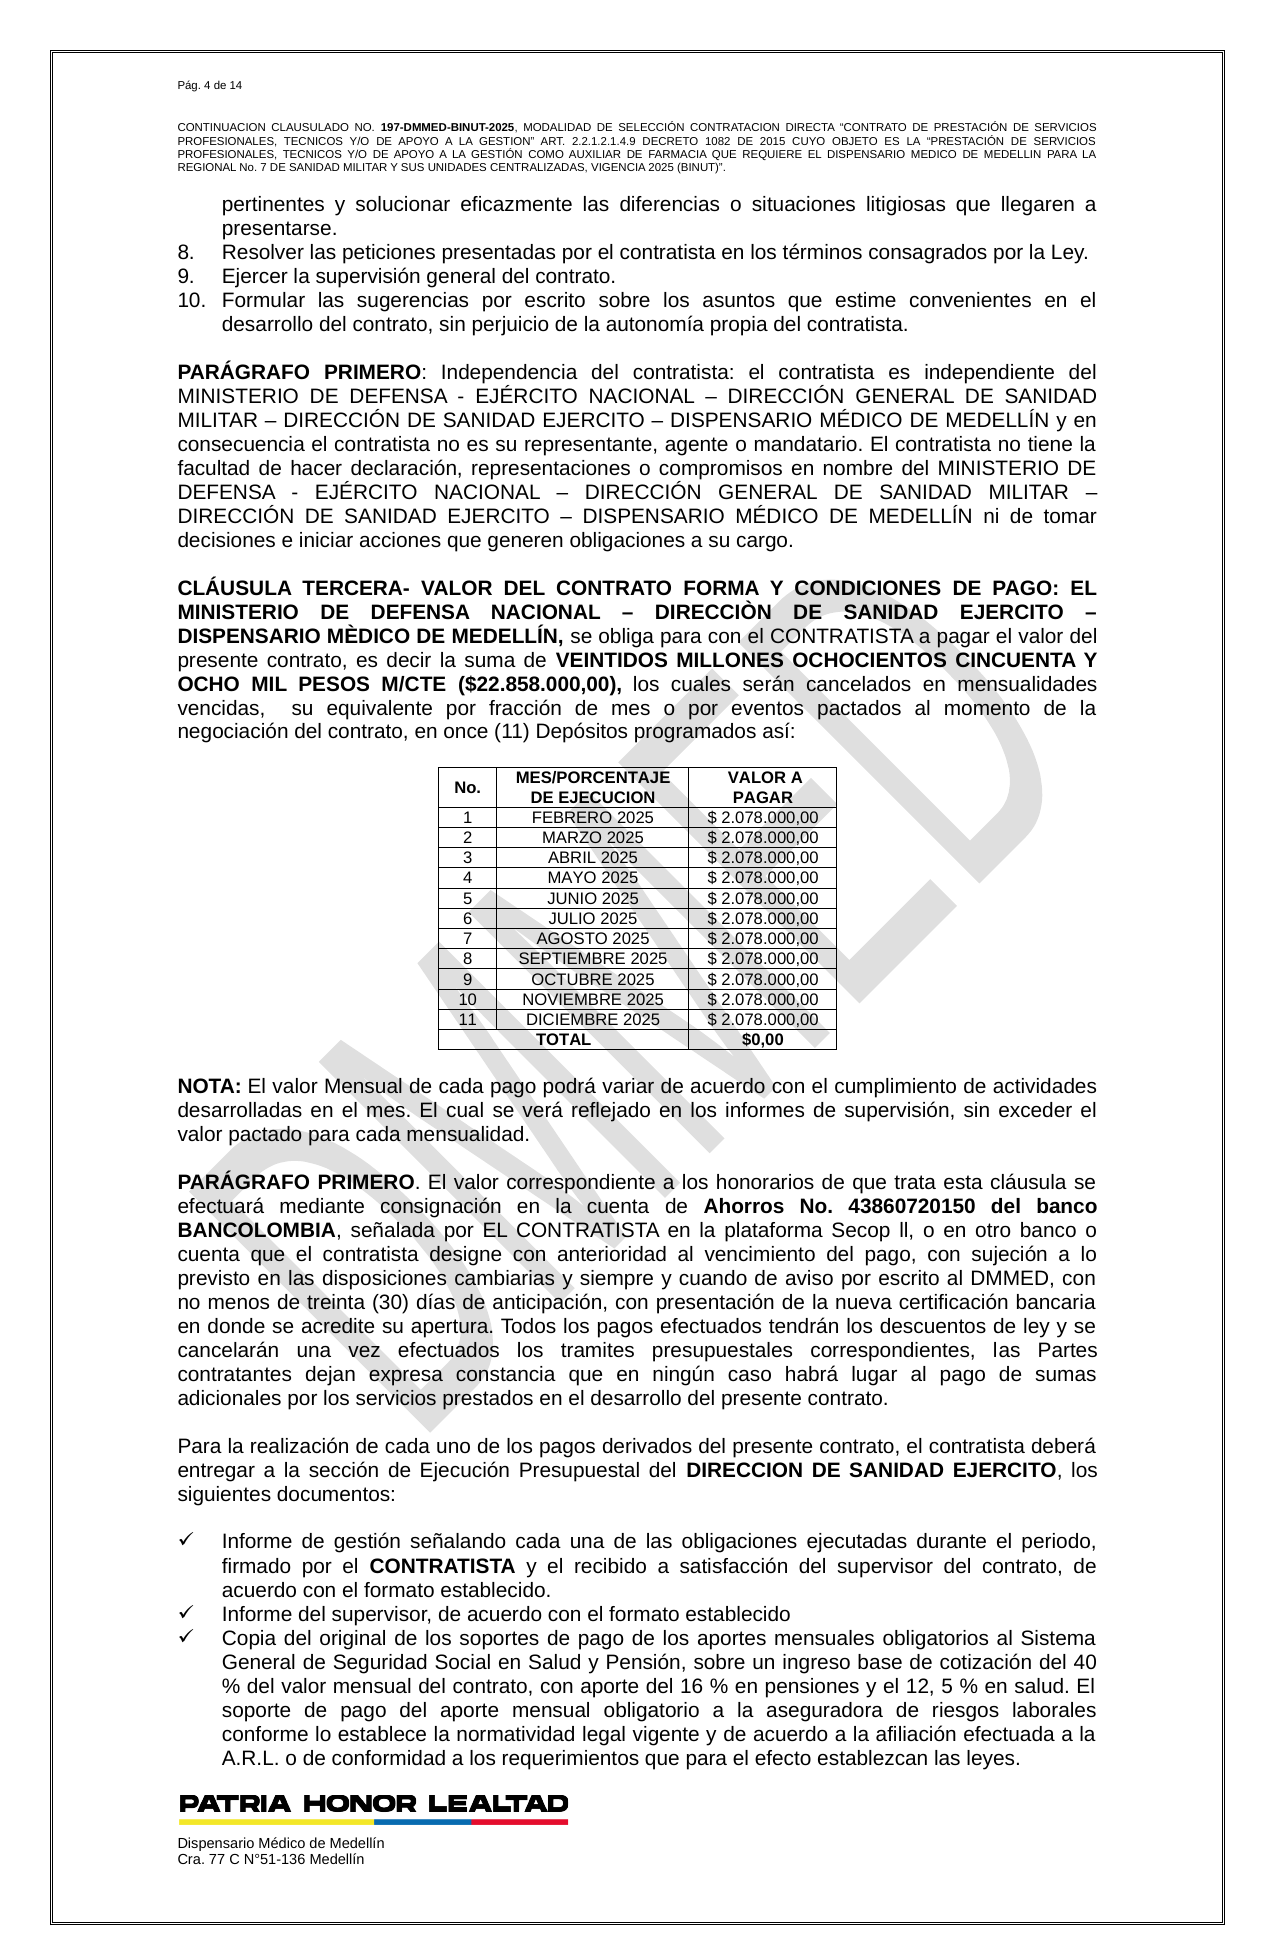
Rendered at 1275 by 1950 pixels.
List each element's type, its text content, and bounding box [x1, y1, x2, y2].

list Informe de gestión señalando cada una de las obligaciones ejecutadas durante el periodo, firmado por el CONTRATISTA y el recibido a satisfacción del supervisor del contrato, de acuerdo con el formato establecido. [177, 1529, 1098, 1601]
table_cell TOTAL [439, 1030, 688, 1049]
table_cell 7 [439, 929, 496, 948]
text PARÁGRAFO PRIMERO. El valor correspondiente a los honorarios de que trata esta cláusula se efectuará mediante consignación en la cuenta de Ahorros No. 43860720150 del banco BANCOLOMBIA, señalada por EL CONTRATISTA en la plataforma Secop ll, o en otro banco o cuenta que el contratista designe con anterioridad al vencimiento del pago, con sujeción a lo previsto en las disposiciones cambiarias y siempre y cuando de aviso por escrito al DMMED, con no menos de treinta (30) días de anticipación, con presentación de la nueva certificación bancaria en donde se acredite su apertura. Todos los pagos efectuados tendrán los descuentos de ley y se cancelarán una vez efectuados los tramites presupuestales correspondientes, las Partes contratantes dejan expresa constancia que en ningún caso habrá lugar al pago de sumas adicionales por los servicios prestados en el desarrollo del presente contrato. [177, 1170, 1098, 1409]
table_cell 10 [439, 990, 496, 1009]
table_cell $ 2.078.000,00 [689, 969, 836, 988]
table_header MES/PORCENTAJE DE EJECUCION [497, 768, 688, 807]
list Resolver las peticiones presentadas por el contratista en los términos consagrados por la Ley. [177, 240, 1098, 264]
table_cell FEBRERO 2025 [497, 808, 688, 827]
table_cell 2 [439, 828, 496, 847]
table_cell $ 2.078.000,00 [689, 848, 836, 867]
table_cell OCTUBRE 2025 [497, 969, 688, 988]
picture [179, 1795, 569, 1825]
table_cell 3 [439, 848, 496, 867]
table_cell JULIO 2025 [497, 909, 688, 928]
table_cell $ 2.078.000,00 [689, 868, 836, 887]
table_cell $22.858.000,00 [689, 1030, 836, 1049]
table_cell $ 2.078.000,00 [689, 990, 836, 1009]
list Copia del original de los soportes de pago de los aportes mensuales obligatorios al Sistema General de Seguridad Social en Salud y Pensión, sobre un ingreso base de cotización del 40 % del valor mensual del contrato, con aporte del 16 % en pensiones y el 12, 5 % en salud. El soporte de pago del aporte mensual obligatorio a la aseguradora de riesgos laborales conforme lo establece la normatividad legal vigente y de acuerdo a la afiliación efectuada a la A.R.L. o de conformidad a los requerimientos que para el efecto establezcan las leyes. [177, 1625, 1098, 1769]
table_cell ABRIL 2025 [497, 848, 688, 867]
table_cell 11 [439, 1010, 496, 1029]
table_cell 1 [439, 808, 496, 827]
text NOTA: El valor Mensual de cada pago podrá variar de acuerdo con el cumplimiento de actividades desarrolladas en el mes. El cual se verá reflejado en los informes de supervisión, sin exceder el valor pactado para cada mensualidad. [177, 1074, 1098, 1146]
table_cell $ 2.078.000,00 [689, 808, 836, 827]
table_cell 5 [439, 889, 496, 908]
table_cell 9 [439, 969, 496, 988]
table_cell $ 2.078.000,00 [689, 828, 836, 847]
table_cell $ 2.078.000,00 [689, 909, 836, 928]
text CLÁUSULA TERCERA- VALOR DEL CONTRATO FORMA Y CONDICIONES DE PAGO: EL MINISTERIO DE DEFENSA NACIONAL – DIRECCIÒN DE SANIDAD EJERCITO – DISPENSARIO MÈDICO DE MEDELLÍN, se obliga para con el CONTRATISTA a pagar el valor del presente contrato, es decir la suma de VEINTIDOS MILLONES OCHOCIENTOS CINCUENTA Y OCHO MIL PESOS M/CTE ($22.858.000,00), los cuales serán cancelados en mensualidades vencidas, su equivalente por fracción de mes o por eventos pactados al momento de la negociación del contrato, en once (11) Depósitos programados así: [177, 576, 1098, 743]
table_cell AGOSTO 2025 [497, 929, 688, 948]
table_cell $ 2.078.000,00 [689, 889, 836, 908]
list Ejercer la supervisión general del contrato. [177, 264, 1098, 288]
table_header VALOR A PAGAR [689, 768, 836, 807]
table_cell 6 [439, 909, 496, 928]
table_cell MAYO 2025 [497, 868, 688, 887]
table_header No. [439, 768, 496, 807]
table_cell 4 [439, 868, 496, 887]
table_cell MARZO 2025 [497, 828, 688, 847]
text Para la realización de cada uno de los pagos derivados del presente contrato, el contratista deberá entregar a la sección de Ejecución Presupuestal del DIRECCION DE SANIDAD EJERCITO, los siguientes documentos: [177, 1433, 1098, 1505]
list Formular las sugerencias por escrito sobre los asuntos que estime convenientes en el desarrollo del contrato, sin perjuicio de la autonomía propia del contratista. [177, 288, 1098, 336]
list Informe del supervisor, de acuerdo con el formato establecido [177, 1601, 1098, 1625]
table_cell JUNIO 2025 [497, 889, 688, 908]
table_cell $ 2.078.000,00 [689, 1010, 836, 1029]
table_cell $ 2.078.000,00 [689, 929, 836, 948]
table_cell SEPTIEMBRE 2025 [497, 949, 688, 968]
table_cell DICIEMBRE 2025 [497, 1010, 688, 1029]
table_cell NOVIEMBRE 2025 [497, 990, 688, 1009]
text PARÁGRAFO PRIMERO: Independencia del contratista: el contratista es independiente del MINISTERIO DE DEFENSA - EJÉRCITO NACIONAL – DIRECCIÓN GENERAL DE SANIDAD MILITAR – DIRECCIÓN DE SANIDAD EJERCITO – DISPENSARIO MÉDICO DE MEDELLÍN y en consecuencia el contratista no es su representante, agente o mandatario. El contratista no tiene la facultad de hacer declaración, representaciones o compromisos en nombre del MINISTERIO DE DEFENSA - EJÉRCITO NACIONAL – DIRECCIÓN GENERAL DE SANIDAD MILITAR – DIRECCIÓN DE SANIDAD EJERCITO – DISPENSARIO MÉDICO DE MEDELLÍN ni de tomar decisiones e iniciar acciones que generen obligaciones a su cargo. [177, 360, 1098, 552]
table_cell 8 [439, 949, 496, 968]
table_cell $ 2.078.000,00 [689, 949, 836, 968]
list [177, 192, 1098, 240]
